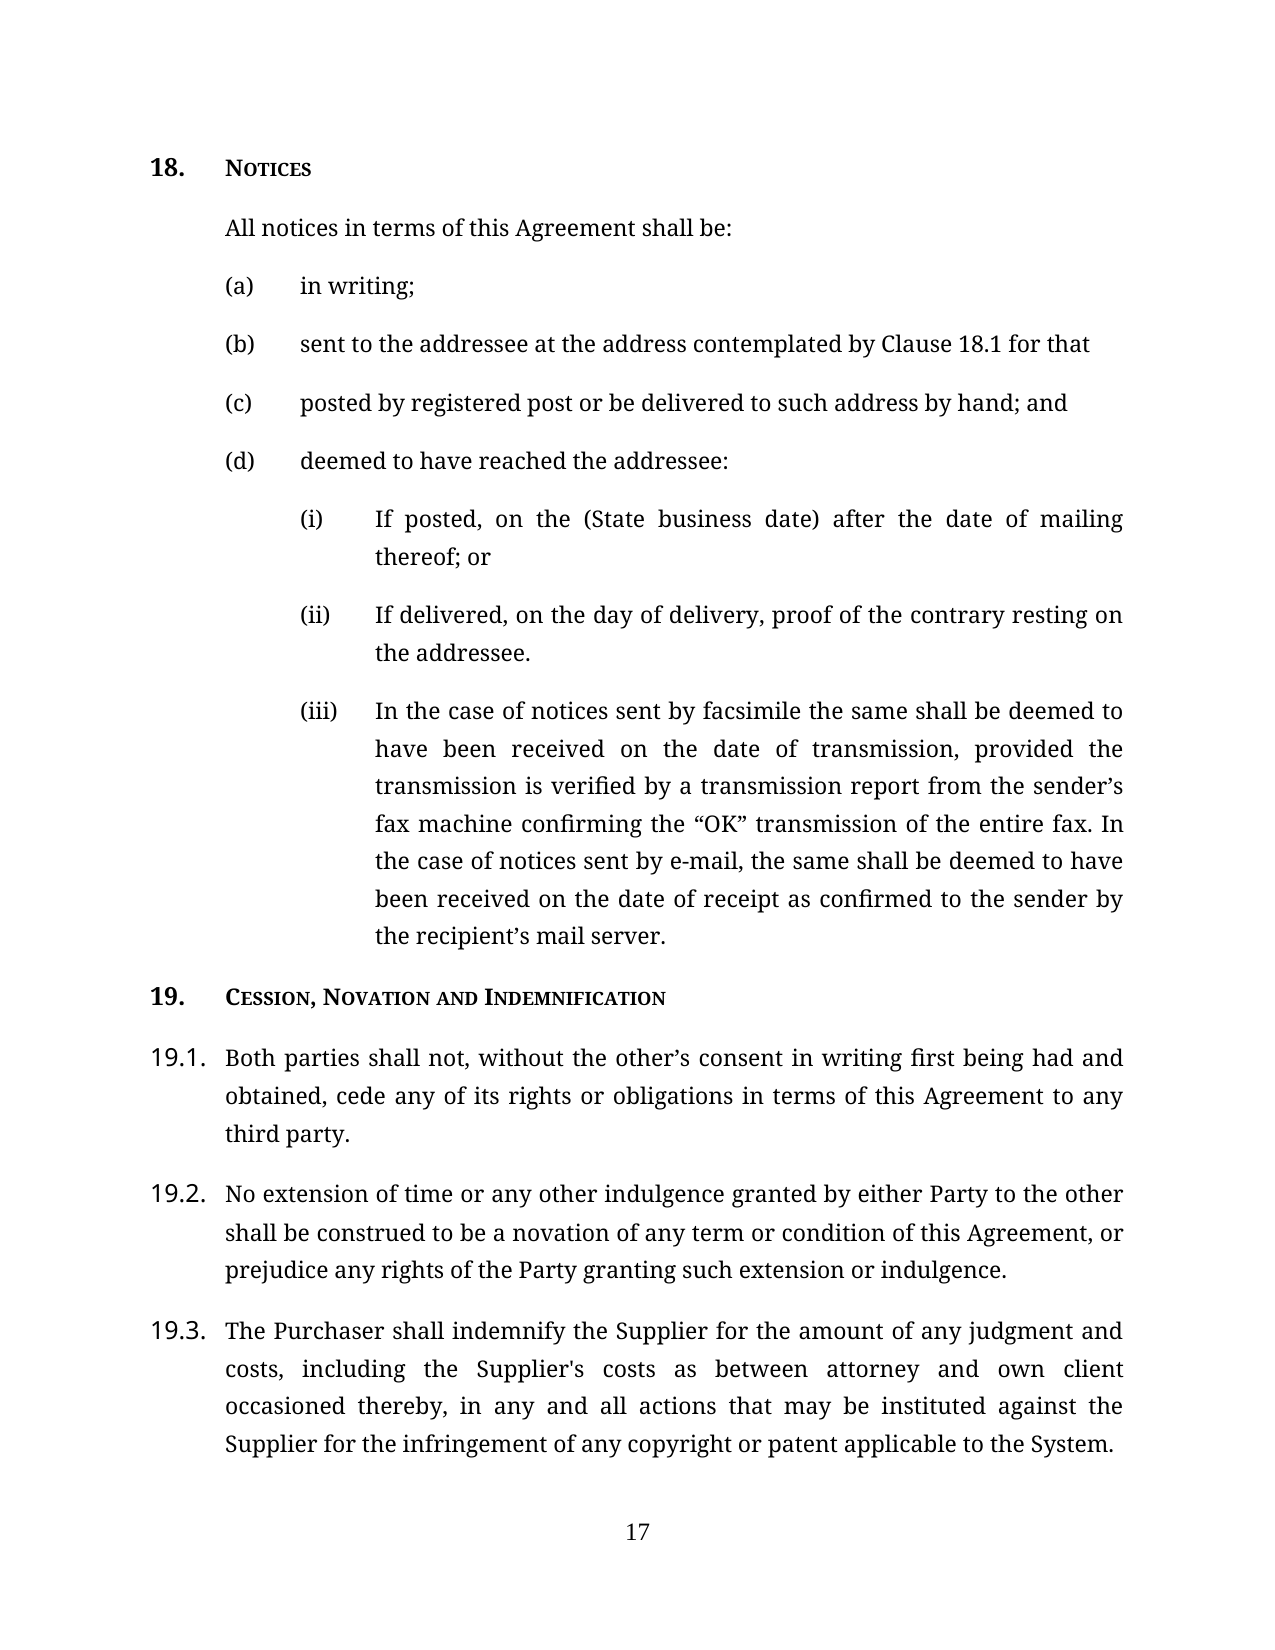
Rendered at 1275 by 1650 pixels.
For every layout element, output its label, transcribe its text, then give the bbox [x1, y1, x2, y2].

list Both parties shall not, without the other’s consent in writing first being had and obtained, cede any of its rights or obligations in terms of this Agreement to any third party. [150, 1040, 1125, 1149]
list The Purchaser shall indemnify the Supplier for the amount of any judgment and costs, including the Supplier's costs as between attorney and own client occasioned thereby, in any and all actions that may be instituted against the Supplier for the infringement of any copyright or patent applicable to the System. [150, 1312, 1125, 1459]
list posted by registered post or be delivered to such address by hand; and [225, 387, 1125, 418]
list No extension of time or any other indulgence granted by either Party to the other shall be construed to be a novation of any term or condition of this Agreement, or prejudice any rights of the Party granting such extension or indulgence. [150, 1176, 1125, 1285]
subtitle Cession, Novation and Indemnification [150, 978, 1116, 1012]
list in writing; [225, 270, 1125, 301]
list If delivered, on the day of delivery, proof of the contrary resting on the addressee. [300, 599, 1125, 668]
list If posted, on the (State business date) after the date of mailing thereof; or [300, 503, 1125, 572]
list sent to the addressee at the address contemplated by Clause 18.1 for that [225, 328, 1125, 359]
list All notices in terms of this Agreement shall be: [150, 212, 1125, 243]
list In the case of notices sent by facsimile the same shall be deemed to have been received on the date of transmission, provided the transmission is verified by a transmission report from the sender’s fax machine confirming the “OK” transmission of the entire fax. In the case of notices sent by e-mail, the same shall be deemed to have been received on the date of receipt as confirmed to the sender by the recipient’s mail server. [300, 695, 1125, 951]
list deemed to have reached the addressee: [225, 445, 1125, 476]
subtitle Notices [150, 150, 1116, 184]
